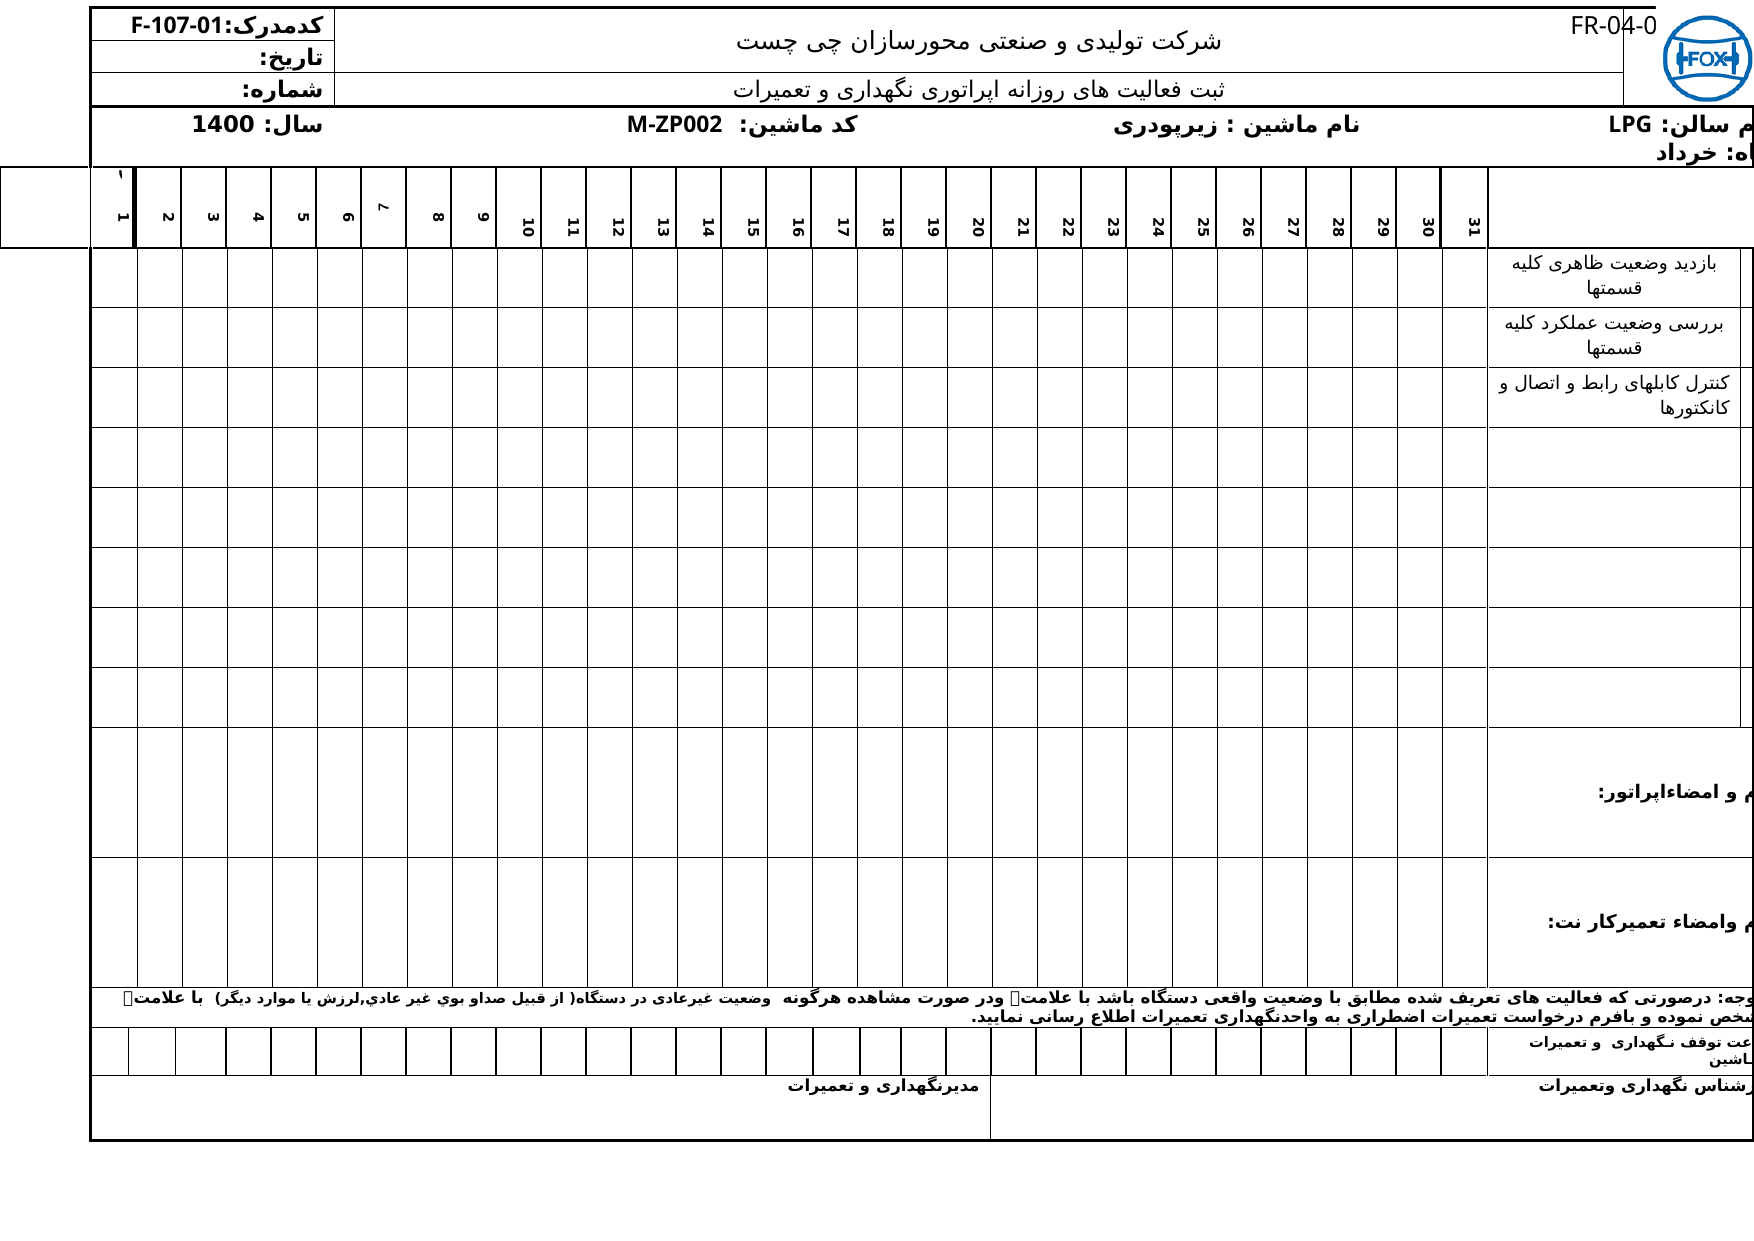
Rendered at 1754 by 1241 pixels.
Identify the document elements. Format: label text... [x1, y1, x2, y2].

table_cell [1398, 428, 1442, 487]
table_cell 29 [1352, 168, 1395, 247]
table_cell [633, 608, 677, 667]
table_cell [1038, 488, 1082, 547]
table_cell [903, 548, 947, 607]
table_cell کنترل کابلهای رابط و اتصال و کانکتورها [1488, 367, 1740, 427]
table_cell [498, 668, 542, 727]
table_cell [1443, 367, 1487, 427]
table_cell [948, 858, 992, 987]
table_cell [1308, 728, 1352, 857]
table_cell [1173, 608, 1217, 667]
table_cell [1263, 249, 1307, 307]
table_cell [228, 249, 272, 307]
table_cell [1398, 308, 1442, 367]
table_cell [407, 1028, 450, 1074]
table_cell [1308, 548, 1352, 607]
table_cell [363, 488, 407, 547]
table_cell [228, 308, 272, 367]
table_cell [813, 488, 857, 547]
table_cell [1128, 488, 1172, 547]
picture [1655, 6, 1754, 105]
table_cell [1128, 249, 1172, 307]
table_cell [453, 608, 497, 667]
table_cell [183, 488, 227, 547]
table_cell 3 [182, 168, 225, 247]
table_cell [948, 249, 992, 307]
table_cell [453, 668, 497, 727]
table_cell [1173, 308, 1217, 367]
table_cell 30 [1397, 168, 1439, 247]
table_cell [1443, 667, 1487, 727]
table_cell [1353, 428, 1397, 487]
table_cell [633, 488, 677, 547]
table_cell 15 [722, 168, 765, 247]
table_cell [1442, 1027, 1487, 1074]
table_cell [678, 608, 722, 667]
table_cell [633, 548, 677, 607]
table_cell [1443, 607, 1487, 667]
table_cell [1173, 668, 1217, 727]
table_cell [813, 608, 857, 667]
table_cell [273, 488, 317, 547]
table_cell [408, 249, 452, 307]
table_cell [92, 858, 137, 987]
table_cell [1308, 308, 1352, 367]
table_cell [813, 249, 857, 307]
table_cell [587, 1028, 630, 1074]
table_cell [1397, 1028, 1440, 1074]
table_cell [858, 308, 902, 367]
table_cell [1398, 728, 1442, 857]
table_cell [543, 548, 587, 607]
table_cell [1308, 668, 1352, 727]
table_cell [1128, 608, 1172, 667]
table_cell [1398, 548, 1442, 607]
table_cell [1307, 1028, 1350, 1074]
table_cell [92, 1028, 128, 1074]
table_cell [993, 548, 1037, 607]
table_cell [633, 858, 677, 987]
table_cell بازدید وضعیت ظاهری کلیه قسمتها [1488, 249, 1740, 307]
table_cell [1398, 668, 1442, 727]
table_cell 5 [272, 168, 315, 247]
table_cell [1083, 858, 1127, 987]
table_cell [813, 428, 857, 487]
table_cell [903, 608, 947, 667]
table_cell 12 [587, 168, 630, 247]
table_cell [363, 249, 407, 307]
table_cell [1038, 668, 1082, 727]
table_cell 19 [902, 168, 945, 247]
table_cell [813, 368, 857, 427]
table_cell [723, 728, 767, 857]
table_cell [452, 1028, 495, 1074]
table_cell [408, 668, 452, 727]
table_cell 23 [1082, 168, 1125, 247]
table_cell [633, 668, 677, 727]
table_cell [183, 858, 227, 987]
table_cell مدیرنگهداری و تعمیرات [92, 1076, 990, 1139]
table_cell [1128, 728, 1172, 857]
table_cell [318, 548, 362, 607]
table_cell [363, 428, 407, 487]
table_cell [1263, 548, 1307, 607]
table_cell 20 [947, 168, 990, 247]
table_cell [948, 728, 992, 857]
table_cell [408, 488, 452, 547]
table_cell [408, 548, 452, 607]
table_cell 25 [1172, 168, 1215, 247]
table_cell [227, 1028, 270, 1074]
table_cell [1083, 488, 1127, 547]
table_cell [1488, 427, 1740, 487]
table_cell [858, 488, 902, 547]
table_cell [92, 728, 137, 857]
table_cell [678, 548, 722, 607]
table_cell [453, 249, 497, 307]
table_cell [543, 608, 587, 667]
table_cell [1263, 428, 1307, 487]
table_cell [1308, 368, 1352, 427]
table_cell [408, 858, 452, 987]
table_cell [228, 368, 272, 427]
table_cell [768, 488, 812, 547]
table_cell [543, 488, 587, 547]
table_cell [1308, 488, 1352, 547]
table_cell [1218, 488, 1262, 547]
table_cell [453, 488, 497, 547]
table_cell [318, 249, 362, 307]
table_cell 28 [1307, 168, 1350, 247]
table_cell [138, 668, 182, 727]
table_cell [318, 858, 362, 987]
table_cell ثبت فعالیت های روزانه اپراتوری نگهداری و تعمیرات [335, 73, 1623, 105]
table_cell [993, 428, 1037, 487]
table_cell [768, 728, 812, 857]
table_cell [1173, 249, 1217, 307]
table_cell [1173, 548, 1217, 607]
table_header [1624, 9, 1655, 105]
table_cell [453, 548, 497, 607]
table_cell [543, 858, 587, 987]
table_cell [362, 1028, 405, 1074]
table_cell [1353, 668, 1397, 727]
table_cell [1263, 728, 1307, 857]
table_cell [1038, 308, 1082, 367]
table_cell [588, 249, 632, 307]
table_cell کارشناس نگهداری وتعمیرات [991, 1075, 1752, 1139]
table_cell [1488, 607, 1740, 667]
table_cell [723, 249, 767, 307]
table_cell [1218, 858, 1262, 987]
table_cell [858, 428, 902, 487]
table_cell [1217, 1028, 1260, 1074]
table_cell [633, 728, 677, 857]
table_cell [993, 368, 1037, 427]
table_cell [228, 858, 272, 987]
table_cell [1443, 487, 1487, 547]
table_cell [1443, 427, 1487, 487]
table_cell [723, 308, 767, 367]
table_cell [498, 308, 542, 367]
table_cell [1218, 548, 1262, 607]
table_cell [633, 308, 677, 367]
table_cell [678, 668, 722, 727]
table_cell [1353, 608, 1397, 667]
table_cell [723, 608, 767, 667]
table_cell [138, 488, 182, 547]
table_cell [1353, 368, 1397, 427]
table_cell [632, 1028, 675, 1074]
table_cell [768, 548, 812, 607]
table_cell [453, 428, 497, 487]
table_cell [1218, 249, 1262, 307]
table_cell [1038, 728, 1082, 857]
table_cell 2 [137, 168, 180, 247]
table_cell [1308, 249, 1352, 307]
table_cell [1083, 668, 1127, 727]
table_cell [228, 548, 272, 607]
table_cell [588, 308, 632, 367]
table_cell [318, 428, 362, 487]
table_cell [498, 548, 542, 607]
table_cell [588, 858, 632, 987]
table_cell [408, 608, 452, 667]
table_cell [1353, 858, 1397, 987]
table_cell [453, 728, 497, 857]
table_cell [1218, 608, 1262, 667]
table_cell [677, 1028, 720, 1074]
table_cell [1263, 668, 1307, 727]
table_cell [588, 668, 632, 727]
table_cell [363, 608, 407, 667]
table_cell [92, 608, 137, 667]
table_cell [543, 428, 587, 487]
table_cell [1308, 428, 1352, 487]
table_cell [273, 548, 317, 607]
table_cell 10 [497, 168, 540, 247]
table_cell [813, 668, 857, 727]
table_cell [861, 1028, 900, 1074]
table_cell [363, 858, 407, 987]
table_cell [1398, 858, 1442, 987]
table_cell 6 [317, 168, 360, 247]
table_cell 26 [1217, 168, 1260, 247]
table_cell [678, 428, 722, 487]
table_cell تاریخ: [92, 41, 334, 72]
table_cell [993, 668, 1037, 727]
table_cell [902, 1028, 945, 1074]
table_cell 21 [992, 168, 1035, 247]
table_cell [92, 308, 137, 367]
table_cell [318, 488, 362, 547]
table_cell [1263, 368, 1307, 427]
table_cell 9 [452, 168, 495, 247]
table_cell [183, 249, 227, 307]
table_cell [228, 728, 272, 857]
table_cell [183, 548, 227, 607]
table_cell [273, 308, 317, 367]
table_cell [92, 548, 137, 607]
table_cell [453, 858, 497, 987]
table_header شرکت تولیدی و صنعتی محورسازان چی چست [335, 9, 1623, 72]
table_cell [176, 1028, 225, 1074]
table_cell [814, 1028, 859, 1074]
table_cell [1353, 249, 1397, 307]
table_cell نام و امضاءاپراتور: [1488, 727, 1752, 857]
table_cell [947, 1028, 990, 1074]
table_cell [678, 249, 722, 307]
table_cell 1 [91, 166, 132, 247]
table_cell [1173, 728, 1217, 857]
table_cell [768, 368, 812, 427]
table_cell [993, 858, 1037, 987]
table_cell [1443, 727, 1487, 857]
table_cell [858, 368, 902, 427]
table_cell [408, 428, 452, 487]
table_cell [992, 1028, 1035, 1074]
table_cell [317, 1028, 360, 1074]
table_cell [318, 368, 362, 427]
table_cell 14 [677, 168, 720, 247]
table_cell [92, 668, 137, 727]
table_cell [542, 1028, 585, 1074]
table_cell [723, 428, 767, 487]
table_cell [768, 858, 812, 987]
table_cell [1083, 608, 1127, 667]
table_cell [948, 488, 992, 547]
table_cell [678, 368, 722, 427]
table_cell [273, 428, 317, 487]
table_cell [318, 308, 362, 367]
table_cell [138, 368, 182, 427]
table_cell [1082, 1028, 1125, 1074]
table_cell [993, 488, 1037, 547]
table_cell [1173, 368, 1217, 427]
table_cell [1263, 858, 1307, 987]
table_cell [903, 428, 947, 487]
table_cell [813, 548, 857, 607]
table_cell [92, 488, 137, 547]
table_cell [903, 368, 947, 427]
table_cell [363, 668, 407, 727]
table_cell 17 [812, 168, 855, 247]
table_cell 7 [362, 168, 405, 247]
table_cell [228, 488, 272, 547]
table_cell 24 [1127, 168, 1170, 247]
table_cell [543, 368, 587, 427]
table_header کدمدرک:F-107-01 [92, 9, 334, 40]
table_cell [1128, 668, 1172, 727]
table_cell [453, 308, 497, 367]
table_cell [903, 308, 947, 367]
table_cell [588, 548, 632, 607]
table_cell [273, 249, 317, 307]
table_cell [138, 728, 182, 857]
table_cell [498, 249, 542, 307]
table_cell [588, 608, 632, 667]
table_cell [1263, 488, 1307, 547]
table_cell [183, 728, 227, 857]
table_cell [903, 858, 947, 987]
table_cell [1308, 608, 1352, 667]
table_cell [948, 548, 992, 607]
table_cell [1083, 548, 1127, 607]
table_cell [678, 488, 722, 547]
table_cell [228, 428, 272, 487]
table_cell [1037, 1028, 1080, 1074]
table_cell [903, 488, 947, 547]
table_cell [993, 249, 1037, 307]
table_cell [273, 728, 317, 857]
table_cell [1488, 487, 1740, 547]
table_cell [588, 488, 632, 547]
table_cell [903, 728, 947, 857]
table_cell 8 [407, 168, 450, 247]
table_cell [813, 728, 857, 857]
table_cell [678, 858, 722, 987]
table_cell [813, 858, 857, 987]
table_cell نام وامضاء تعمیرکار نت: [1488, 857, 1752, 987]
table_cell [363, 728, 407, 857]
table_cell [1443, 307, 1487, 367]
table_cell [1128, 548, 1172, 607]
table_cell [768, 608, 812, 667]
table_cell [1443, 857, 1487, 987]
table_cell [1128, 858, 1172, 987]
table_cell [498, 728, 542, 857]
table_cell [858, 728, 902, 857]
table_cell [767, 1028, 812, 1074]
table_cell [498, 428, 542, 487]
table_cell [1083, 368, 1127, 427]
table_cell [1353, 308, 1397, 367]
table_cell [1443, 547, 1487, 607]
table_cell [138, 428, 182, 487]
table_cell [1173, 428, 1217, 487]
table_cell [543, 308, 587, 367]
table_cell [948, 668, 992, 727]
table_cell [1128, 308, 1172, 367]
table_cell [678, 728, 722, 857]
table_cell [1218, 728, 1262, 857]
table_cell [1218, 368, 1262, 427]
table_cell [363, 308, 407, 367]
table_cell [858, 249, 902, 307]
table_cell [273, 608, 317, 667]
table_cell [723, 368, 767, 427]
table_cell [768, 668, 812, 727]
table_cell نام سالن: LPG نام ماشین : زیرپودری کد ماشین: M-ZP002 سال: 1400 ماه: خرداد [92, 108, 1752, 166]
table_cell [768, 249, 812, 307]
table_cell [1353, 488, 1397, 547]
table_cell [858, 608, 902, 667]
table_cell [813, 308, 857, 367]
table_cell *توجه: درصورتی که فعالیت های تعریف شده مطابق با وضعیت واقعی دستگاه باشد با علامت ودر صورت مشاهده هرگونه وضعیت غیرعادی در دستگاه( از قبيل صداو بوي غير عادي,لرزش يا موارد ديگر) با علامت مشخص نموده و بافرم درخواست تعمیرات اضطراری به واحدنگهداری تعمیرات اطلاع رسانی نمایید. [92, 987, 1752, 1027]
table_cell [768, 428, 812, 487]
table_cell [1038, 548, 1082, 607]
table_cell [92, 428, 137, 487]
table_cell [543, 668, 587, 727]
table_cell [1038, 428, 1082, 487]
table_cell [903, 668, 947, 727]
table_cell [768, 308, 812, 367]
table_cell [453, 368, 497, 427]
table_cell [1398, 368, 1442, 427]
table_cell [1038, 368, 1082, 427]
table_cell [1173, 488, 1217, 547]
table_cell [948, 368, 992, 427]
table_cell [1038, 608, 1082, 667]
table_cell 18 [857, 168, 900, 247]
table_cell [948, 308, 992, 367]
table_cell [633, 249, 677, 307]
table_cell [1083, 249, 1127, 307]
table_cell [633, 428, 677, 487]
table_cell [138, 308, 182, 367]
table_cell [408, 368, 452, 427]
table_cell [1308, 858, 1352, 987]
table_cell 31 [1442, 168, 1487, 247]
table_cell [1218, 668, 1262, 727]
table_cell [1263, 308, 1307, 367]
table_cell [1172, 1028, 1215, 1074]
table_cell [408, 728, 452, 857]
table_cell [1127, 1028, 1170, 1074]
table_cell 11 [542, 168, 585, 247]
table_cell [92, 247, 137, 307]
table_cell [1038, 858, 1082, 987]
table_cell 16 [767, 168, 810, 247]
table_cell [92, 368, 137, 427]
table_cell [1262, 1028, 1305, 1074]
table_cell [1173, 858, 1217, 987]
table_cell [1218, 308, 1262, 367]
table_cell [183, 428, 227, 487]
table_cell [723, 668, 767, 727]
table_cell شماره: [92, 73, 334, 105]
table_cell [723, 548, 767, 607]
table_cell [948, 428, 992, 487]
table_cell [1128, 368, 1172, 427]
table_cell [363, 548, 407, 607]
table_cell [1443, 247, 1487, 307]
table_cell [138, 249, 182, 307]
table_cell [183, 668, 227, 727]
table_cell [1398, 249, 1442, 307]
table_cell [1083, 308, 1127, 367]
table_cell [1128, 428, 1172, 487]
table_cell [228, 608, 272, 667]
table_cell 27 [1262, 168, 1305, 247]
table_cell [993, 608, 1037, 667]
table_cell [1398, 608, 1442, 667]
table_cell [318, 668, 362, 727]
table_cell [1083, 428, 1127, 487]
table_cell [993, 728, 1037, 857]
table_cell [588, 428, 632, 487]
table_cell [138, 858, 182, 987]
table_cell [723, 488, 767, 547]
table_cell [588, 728, 632, 857]
table_cell [498, 368, 542, 427]
table_cell [993, 308, 1037, 367]
table_cell [138, 548, 182, 607]
table_cell [498, 858, 542, 987]
table_cell [543, 249, 587, 307]
table_cell [1352, 1028, 1395, 1074]
table_cell [1038, 249, 1082, 307]
table_cell [948, 608, 992, 667]
table_cell ساعت توقف نـگهداری و تعمیرات مـــاشین [1488, 1027, 1752, 1074]
table_cell [633, 368, 677, 427]
table_cell [408, 308, 452, 367]
table_cell [318, 608, 362, 667]
table_cell [129, 1028, 175, 1074]
table_cell [1218, 428, 1262, 487]
table_cell [272, 1028, 315, 1074]
table_cell 13 [632, 168, 675, 247]
table_cell [858, 548, 902, 607]
table_cell [273, 668, 317, 727]
table_cell [183, 368, 227, 427]
table_cell [588, 368, 632, 427]
table_cell [722, 1028, 765, 1074]
table_cell [1353, 728, 1397, 857]
table_cell بررسی وضعیت عملکرد کلیه قسمتها [1488, 307, 1740, 367]
table_cell [228, 668, 272, 727]
table_cell [723, 858, 767, 987]
table_cell [1083, 728, 1127, 857]
table_cell [1398, 488, 1442, 547]
table_cell [363, 368, 407, 427]
table_cell [1488, 547, 1740, 607]
table_cell [1353, 548, 1397, 607]
table_cell [1263, 608, 1307, 667]
table_cell [1488, 667, 1740, 727]
table_cell [903, 249, 947, 307]
table_cell [858, 668, 902, 727]
table_cell [497, 1028, 540, 1074]
table_cell 22 [1037, 168, 1080, 247]
table_cell 4 [227, 168, 270, 247]
table_cell [498, 608, 542, 667]
table_cell [138, 608, 182, 667]
table_cell [858, 858, 902, 987]
table_cell [543, 728, 587, 857]
table_cell [273, 858, 317, 987]
table_cell [498, 488, 542, 547]
table_cell [678, 308, 722, 367]
table_cell [318, 728, 362, 857]
table_cell [183, 308, 227, 367]
table_cell [273, 368, 317, 427]
table_cell [183, 608, 227, 667]
